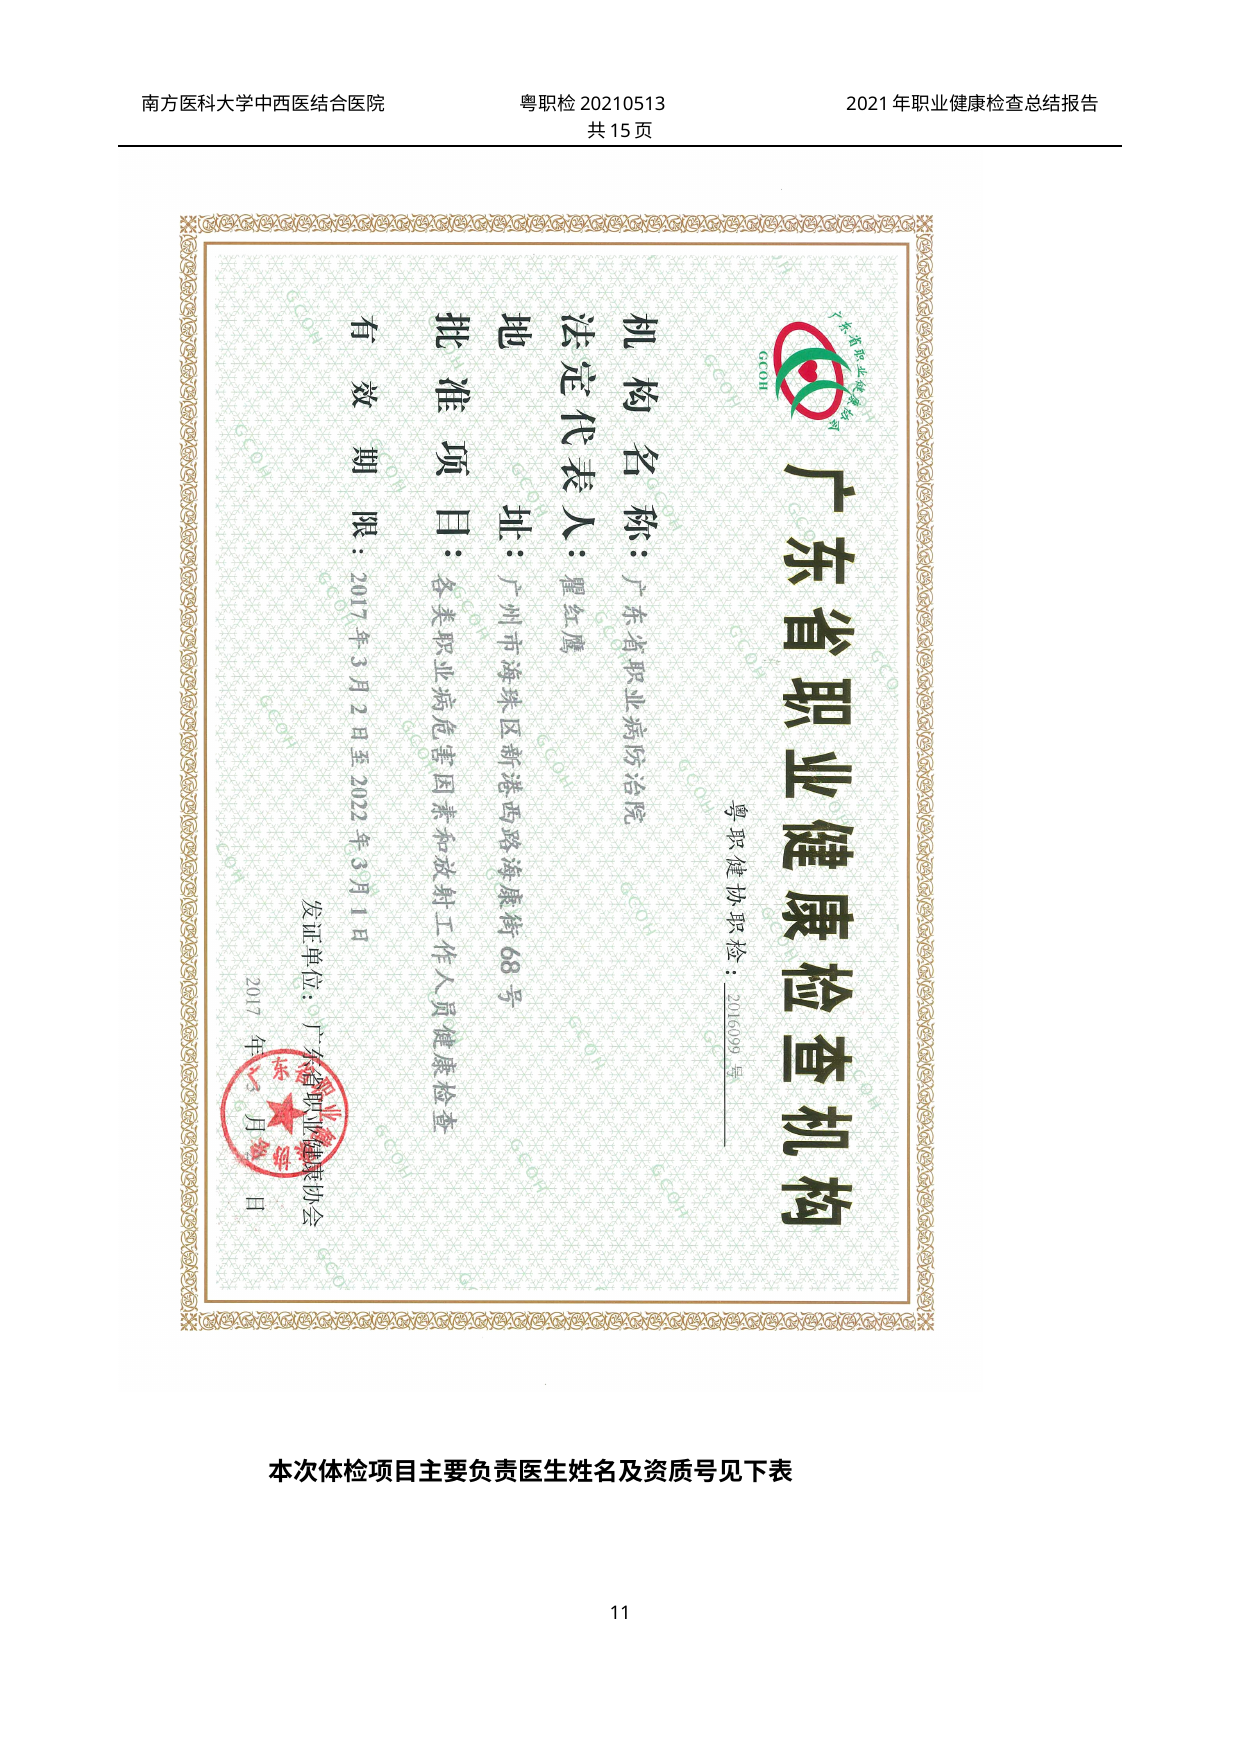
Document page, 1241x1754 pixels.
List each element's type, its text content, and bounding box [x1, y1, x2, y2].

text 本次体检项目主要负责医生姓名及资质号见下表 [118, 1452, 1122, 1488]
picture [118, 150, 983, 1392]
